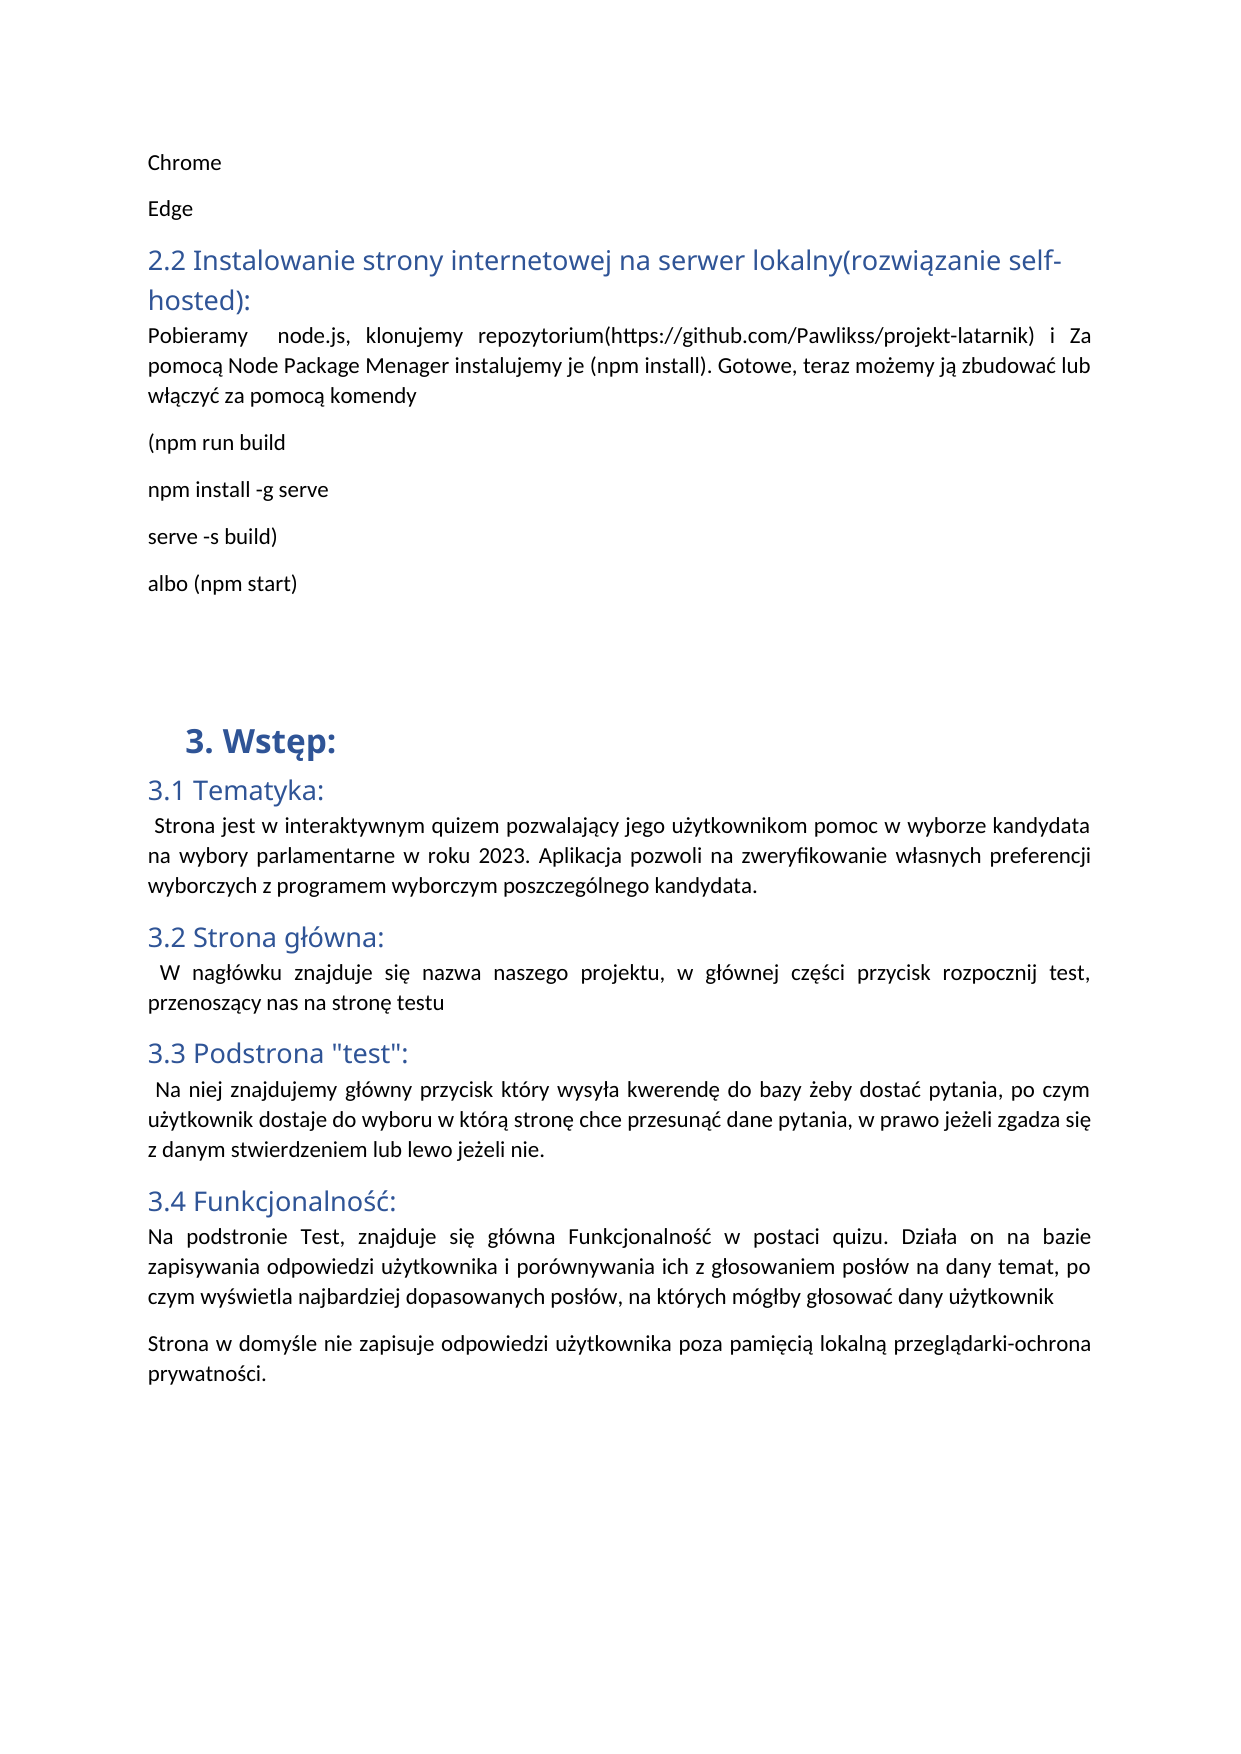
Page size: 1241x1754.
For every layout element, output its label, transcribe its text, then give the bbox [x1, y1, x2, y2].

subtitle 3.2 Strona główna: [148, 918, 1093, 955]
text Edge [148, 194, 1093, 222]
text W nagłówku znajduje się nazwa naszego projektu, w głównej części przycisk rozpocznij test, przenoszący nas na stronę testu [148, 958, 1093, 1016]
text Pobieramy node.js, klonujemy repozytorium(https://github.com/Pawlikss/projekt-latarnik) i Za pomocą Node Package Menager instalujemy je (npm install). Gotowe, teraz możemy ją zbudować lub włączyć za pomocą komendy [148, 321, 1093, 409]
text Strona w domyśle nie zapisuje odpowiedzi użytkownika poza pamięcią lokalną przeglądarki-ochrona prywatności. [148, 1329, 1093, 1387]
text albo (npm start) [148, 569, 1093, 597]
subtitle 2.2 Instalowanie strony internetowej na serwer lokalny(rozwiązanie self-hosted): [148, 241, 1093, 318]
subtitle 3.1 Tematyka: [148, 771, 1093, 808]
text Na podstronie Test, znajduje się główna Funkcjonalność w postaci quizu. Działa on na bazie zapisywania odpowiedzi użytkownika i porównywania ich z głosowaniem posłów na dany temat, po czym wyświetla najbardziej dopasowanych posłów, na których mógłby głosować dany użytkownik [148, 1222, 1093, 1310]
subtitle 3.4 Funkcjonalność: [148, 1182, 1093, 1219]
text Na niej znajdujemy główny przycisk który wysyła kwerendę do bazy żeby dostać pytania, po czym użytkownik dostaje do wyboru w którą stronę chce przesunąć dane pytania, w prawo jeżeli zgadza się z danym stwierdzeniem lub lewo jeżeli nie. [148, 1075, 1093, 1163]
subtitle 3.3 Podstrona "test": [148, 1035, 1093, 1072]
text (npm run build [148, 428, 1093, 456]
text npm install -g serve [148, 475, 1093, 503]
text Strona jest w interaktywnym quizem pozwalający jego użytkownikom pomoc w wyborze kandydata na wybory parlamentarne w roku 2023. Aplikacja pozwoli na zweryfikowanie własnych preferencji wyborczych z programem wyborczym poszczególnego kandydata. [148, 811, 1093, 899]
subtitle Wstęp: [185, 718, 1093, 763]
text Chrome [148, 148, 1093, 176]
text serve -s build) [148, 522, 1093, 550]
